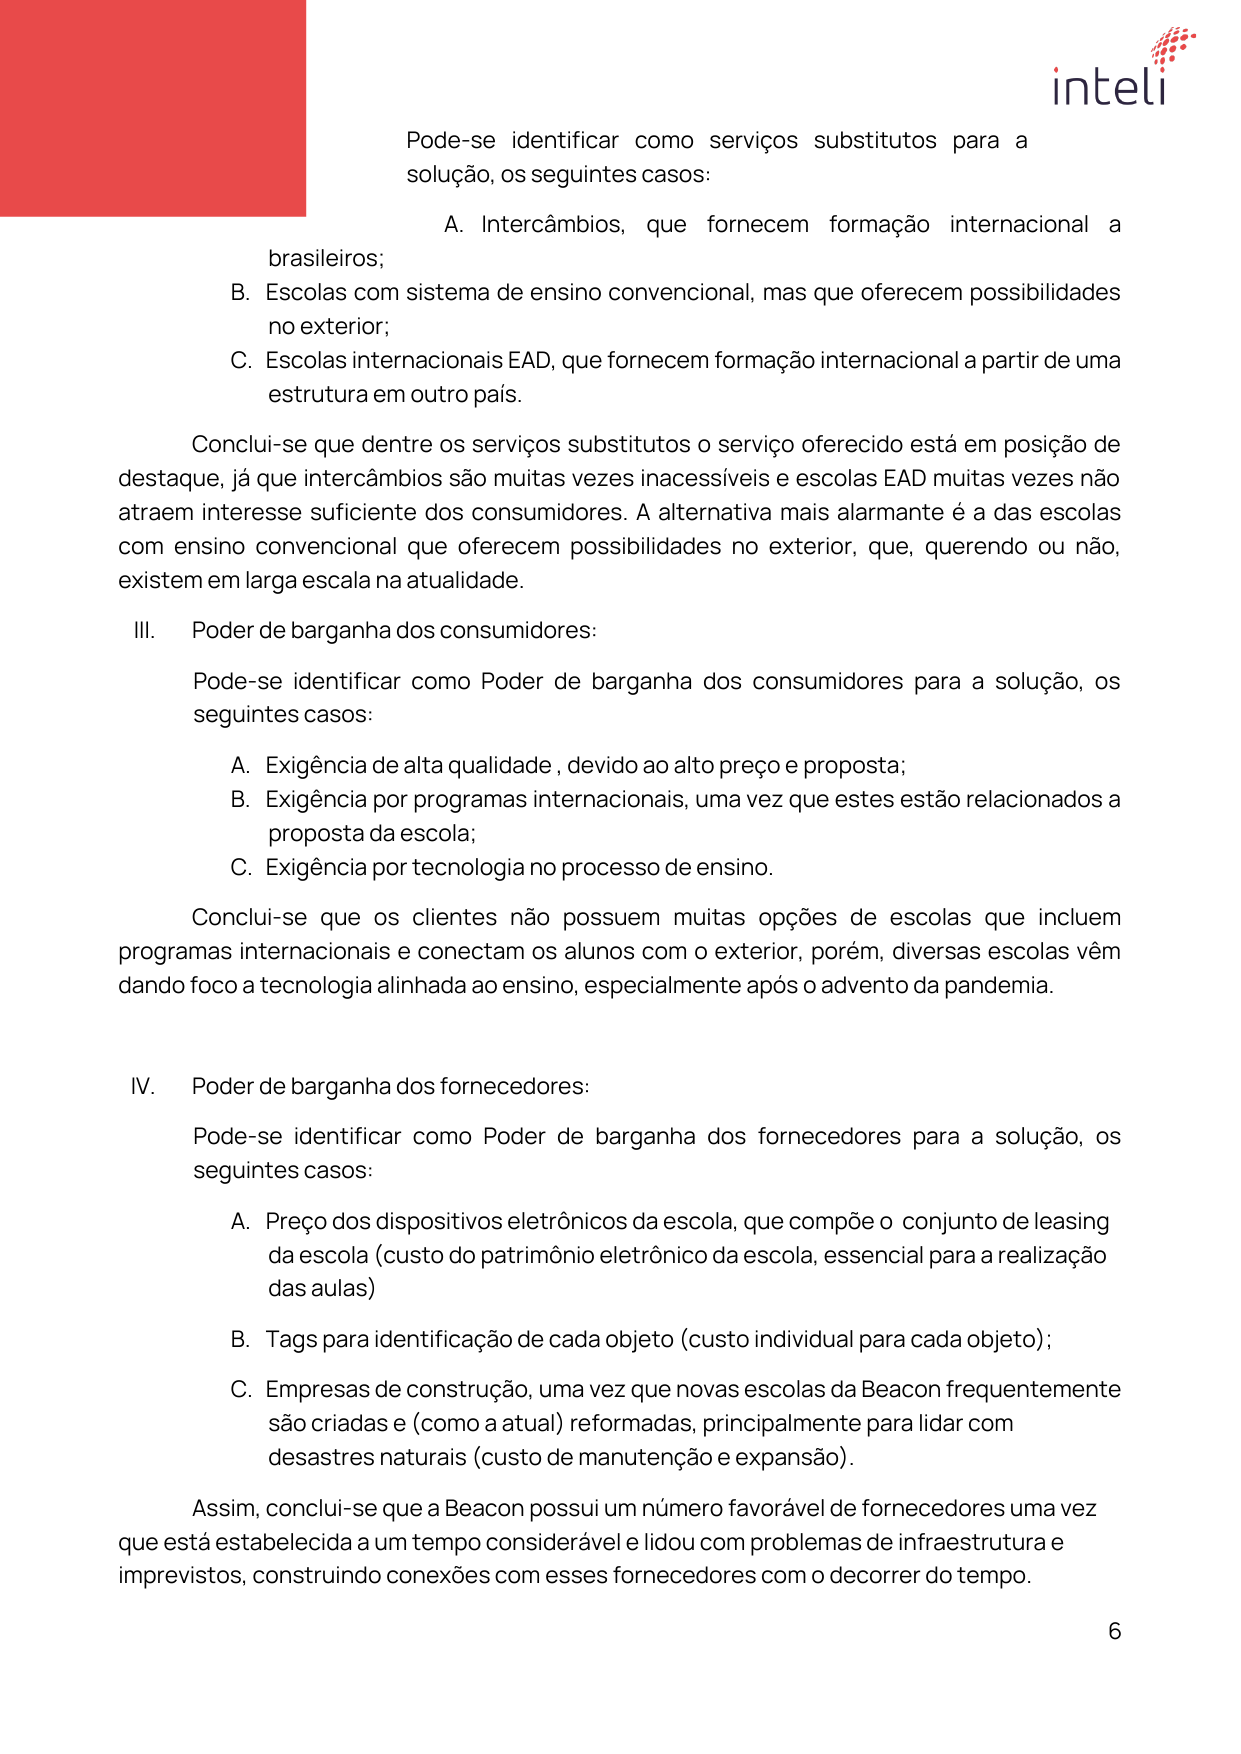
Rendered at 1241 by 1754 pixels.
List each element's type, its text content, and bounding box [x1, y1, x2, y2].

text Conclui-se que os clientes não possuem muitas opções de escolas que incluem programas internacionais e conectam os alunos com o exterior, porém, diversas escolas vêm dando foco a tecnologia alinhada ao ensino, especialmente após o advento da pandemia. [118, 901, 1122, 1000]
text Conclui-se que dentre os serviços substitutos o serviço oferecido está em posição de destaque, já que intercâmbios são muitas vezes inacessíveis e escolas EAD muitas vezes não atraem interesse suficiente dos consumidores. A alternativa mais alarmante é a das escolas com ensino convencional que oferecem possibilidades no exterior, que, querendo ou não, existem em larga escala na atualidade. [118, 428, 1122, 595]
text Pode-se identificar como Poder de barganha dos fornecedores para a solução, os seguintes casos: [193, 1120, 1122, 1186]
list Intercâmbios, que fornecem formação internacional a brasileiros; [231, 208, 1122, 273]
text Assim, conclui-se que a Beacon possui um número favorável de fornecedores uma vez que está estabelecida a um tempo considerável e lidou com problemas de infraestrutura e imprevistos, construindo conexões com esses fornecedores com o decorrer do tempo. [118, 1492, 1122, 1591]
picture [1054, 27, 1197, 105]
list Poder de barganha dos fornecedores: [156, 1070, 1122, 1101]
list Escolas com sistema de ensino convencional, mas que oferecem possibilidades no exterior; [231, 276, 1122, 341]
list Exigência de alta qualidade , devido ao alto preço e proposta; [231, 749, 1122, 780]
list Exigência por tecnologia no processo de ensino. [231, 851, 1122, 882]
list Empresas de construção, uma vez que novas escolas da Beacon frequentemente são criadas e (como a atual) reformadas, principalmente para lidar com desastres naturais (custo de manutenção e expansão). [231, 1373, 1122, 1472]
list Exigência por programas internacionais, uma vez que estes estão relacionados a proposta da escola; [231, 783, 1122, 848]
picture [0, 0, 307, 217]
list Preço dos dispositivos eletrônicos da escola, que compõe o conjunto de leasing da escola (custo do patrimônio eletrônico da escola, essencial para a realização das aulas) [231, 1205, 1122, 1304]
text Pode-se identificar como Poder de barganha dos consumidores para a solução, os seguintes casos: [193, 664, 1122, 730]
list Poder de barganha dos consumidores: [156, 614, 1122, 645]
text Pode-se identificar como serviços substitutos para a solução, os seguintes casos: [193, 124, 1122, 189]
list Escolas internacionais EAD, que fornecem formação internacional a partir de uma estrutura em outro país. [231, 344, 1122, 409]
list Tags para identificação de cada objeto (custo individual para cada objeto); [231, 1323, 1122, 1354]
